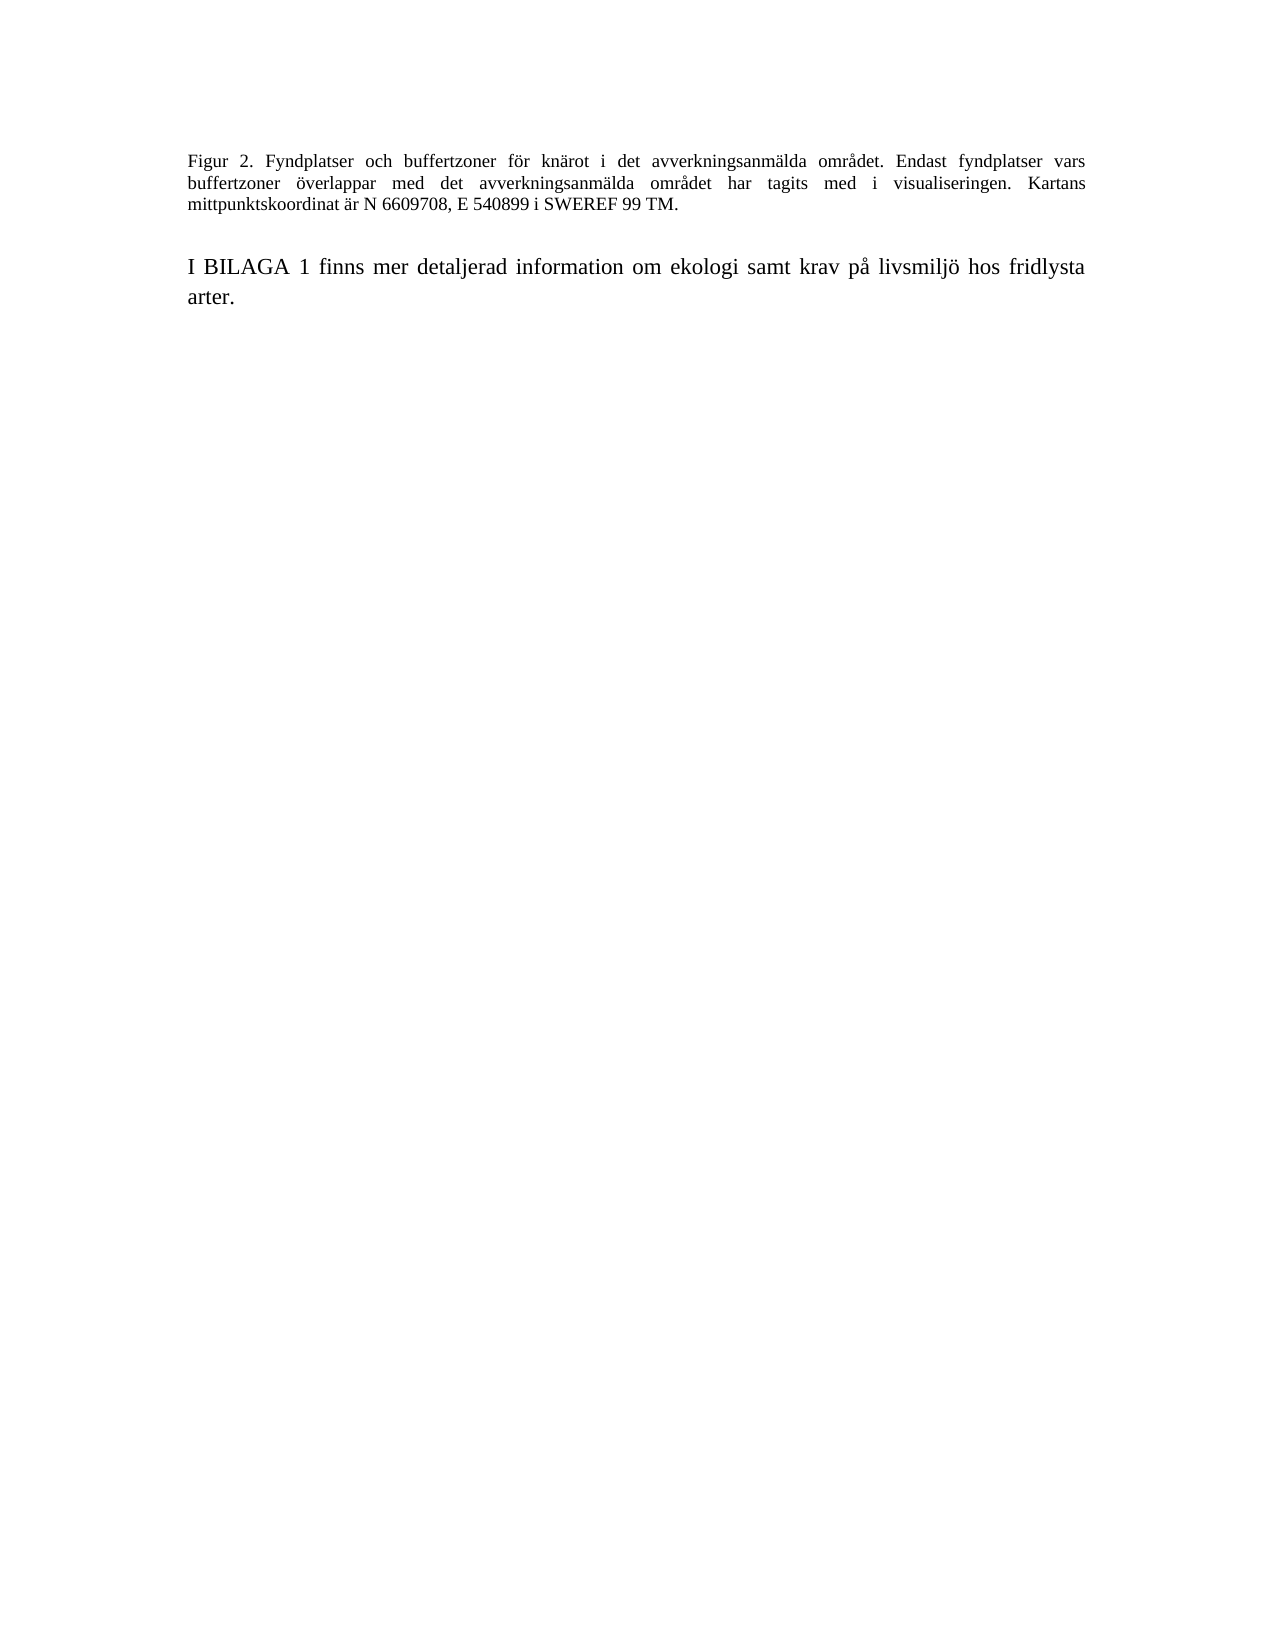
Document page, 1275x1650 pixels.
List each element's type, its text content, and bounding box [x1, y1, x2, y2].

text Figur 2. Fyndplatser och buffertzoner för knärot i det avverkningsanmälda området. Endast fyndplatser vars buffertzoner överlappar med det avverkningsanmälda området har tagits med i visualiseringen. Kartans mittpunktskoordinat är N 6609708, E 540899 i SWEREF 99 TM. [187, 150, 1087, 215]
text I BILAGA 1 finns mer detaljerad information om ekologi samt krav på livsmiljö hos fridlysta arter. [187, 253, 1087, 309]
